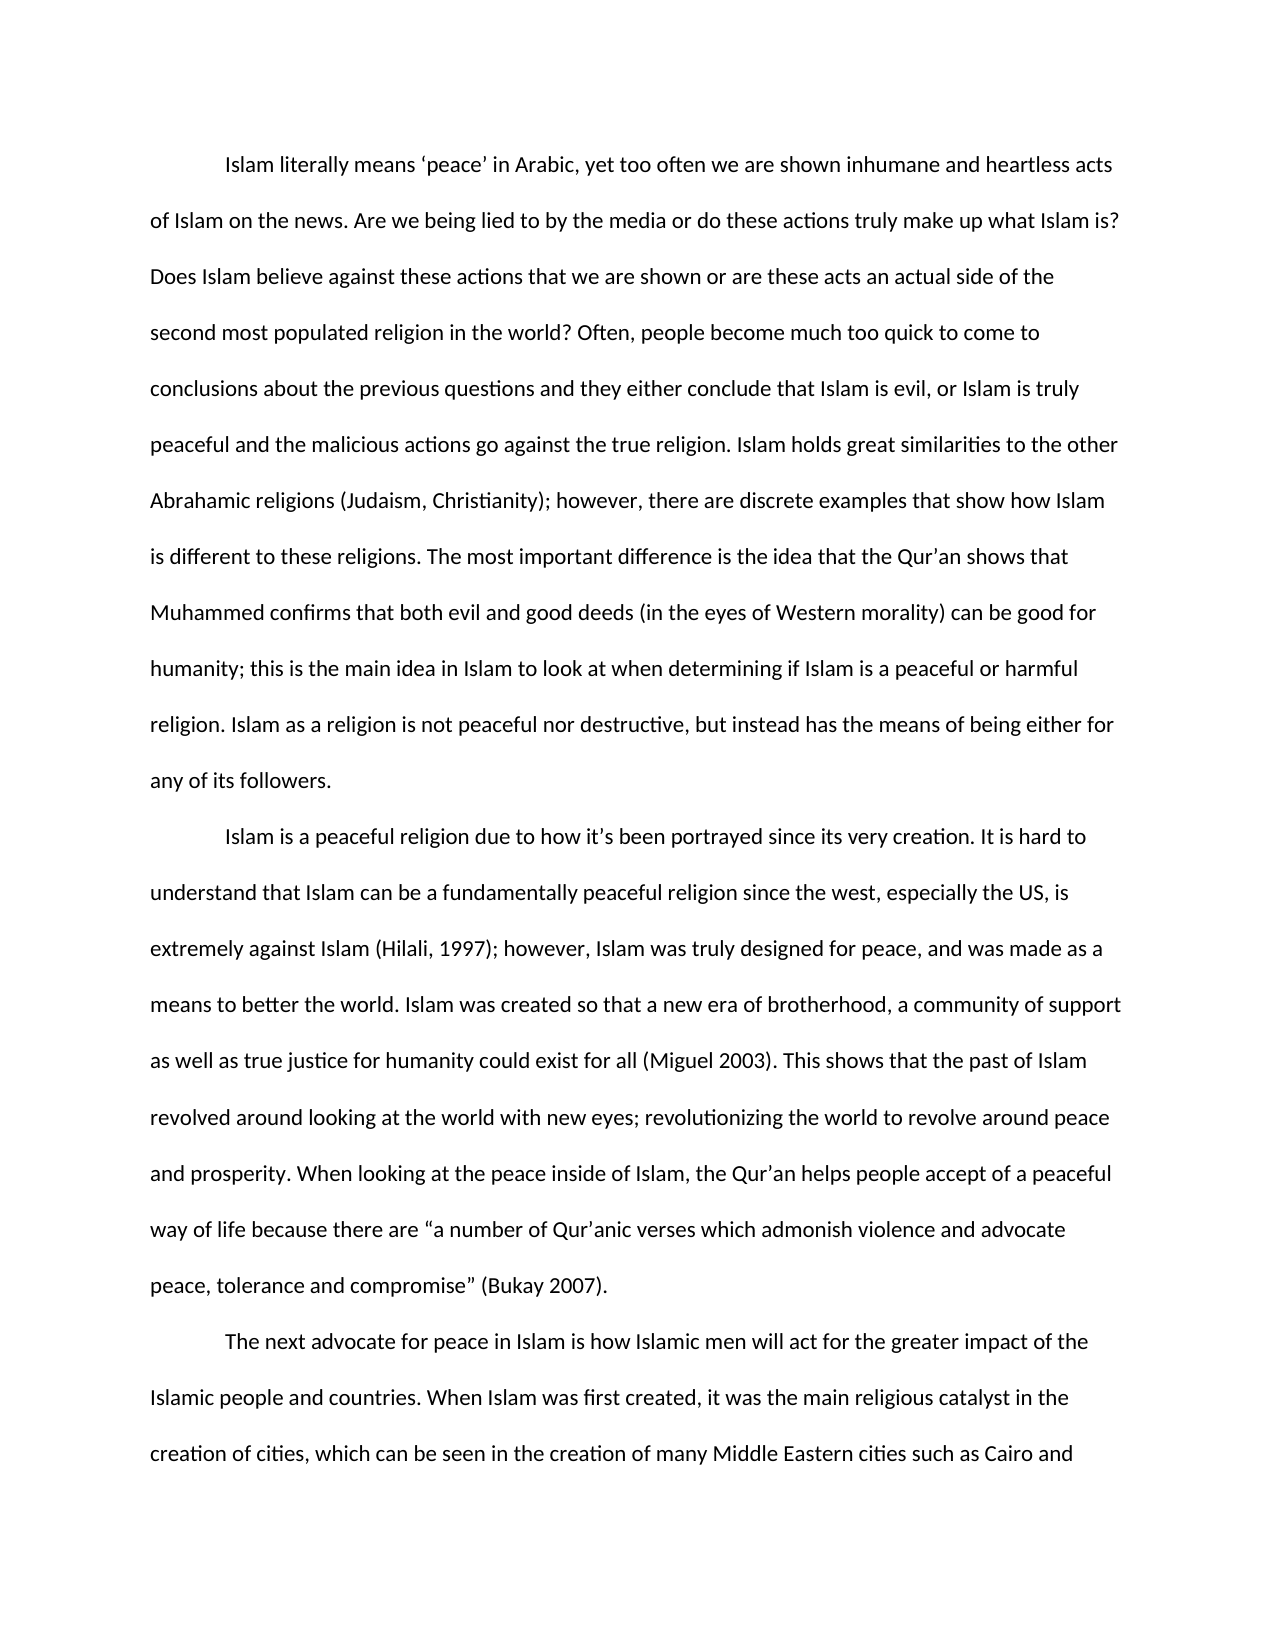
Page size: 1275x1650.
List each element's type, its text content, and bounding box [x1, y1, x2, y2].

text Islam literally means ‘peace’ in Arabic, yet too often we are shown inhumane and heartless acts of Islam on the news. Are we being lied to by the media or do these actions truly make up what Islam is? Does Islam believe against these actions that we are shown or are these acts an actual side of the second most populated religion in the world? Often, people become much too quick to come to conclusions about the previous questions and they either conclude that Islam is evil, or Islam is truly peaceful and the malicious actions go against the true religion. Islam holds great similarities to the other Abrahamic religions (Judaism, Christianity); however, there are discrete examples that show how Islam is different to these religions. The most important difference is the idea that the Qur’an shows that Muhammed confirms that both evil and good deeds (in the eyes of Western morality) can be good for humanity; this is the main idea in Islam to look at when determining if Islam is a peaceful or harmful religion. Islam as a religion is not peaceful nor destructive, but instead has the means of being either for any of its followers. [150, 150, 1125, 794]
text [150, 1327, 1125, 1467]
text Islam is a peaceful religion due to how it’s been portrayed since its very creation. It is hard to understand that Islam can be a fundamentally peaceful religion since the west, especially the US, is extremely against Islam (Hilali, 1997); however, Islam was truly designed for peace, and was made as a means to better the world. Islam was created so that a new era of brotherhood, a community of support as well as true justice for humanity could exist for all (Miguel 2003). This shows that the past of Islam revolved around looking at the world with new eyes; revolutionizing the world to revolve around peace and prosperity. When looking at the peace inside of Islam, the Qur’an helps people accept of a peaceful way of life because there are “a number of Qur’anic verses which admonish violence and advocate peace, tolerance and compromise” (Bukay 2007). [150, 822, 1125, 1299]
